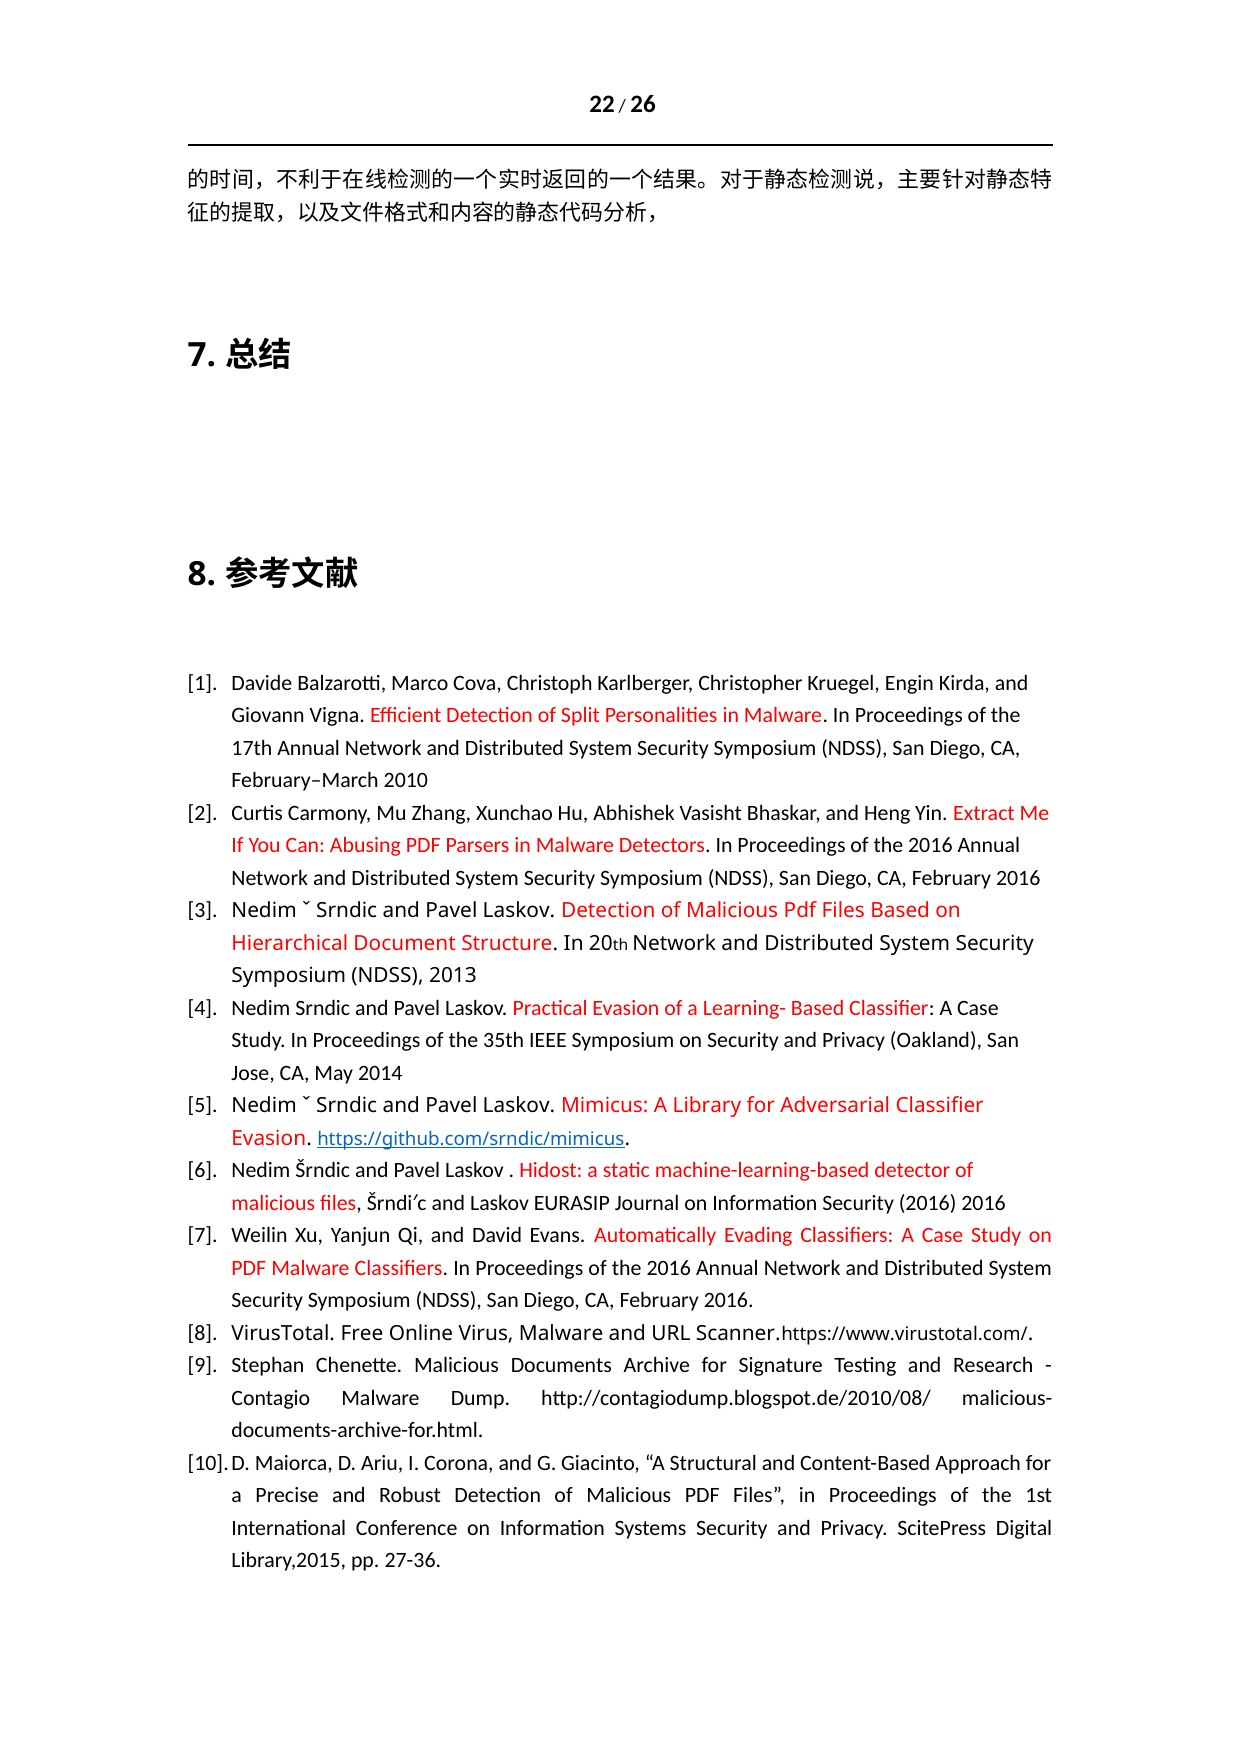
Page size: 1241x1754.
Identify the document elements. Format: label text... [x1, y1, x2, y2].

list Davide Balzarotti, Marco Cova, Christoph Karlberger, Christopher Kruegel, Engin Kirda, and Giovann Vigna. Efficient Detection of Split Personalities in Malware. In Proceedings of the 17th Annual Network and Distributed System Security Symposium (NDSS), San Diego, CA, February–March 2010 [187, 666, 1053, 796]
list D. Maiorca, D. Ariu, I. Corona, and G. Giacinto, “A Structural and Content-Based Approach for a Precise and Robust Detection of Malicious PDF Files”, in Proceedings of the 1st International Conference on Information Systems Security and Privacy. ScitePress Digital Library,2015, pp. 27-36. [187, 1446, 1053, 1576]
list Nedim ˇ Srndic and Pavel Laskov. Detection of Malicious Pdf Files Based on Hierarchical Document Structure. In 20th Network and Distributed System Security Symposium (NDSS), 2013 [187, 893, 1053, 991]
list Nedim Šrndic and Pavel Laskov . Hidost: a static machine-learning-based detector of malicious files, Šrndi′c and Laskov EURASIP Journal on Information Security (2016) 2016 [187, 1153, 1053, 1218]
list Weilin Xu, Yanjun Qi, and David Evans. Automatically Evading Classifiers: A Case Study on PDF Malware Classifiers. In Proceedings of the 2016 Annual Network and Distributed System Security Symposium (NDSS), San Diego, CA, February 2016. [187, 1218, 1053, 1316]
list Curtis Carmony, Mu Zhang, Xunchao Hu, Abhishek Vasisht Bhaskar, and Heng Yin. Extract Me If You Can: Abusing PDF Parsers in Malware Detectors. In Proceedings of the 2016 Annual Network and Distributed System Security Symposium (NDSS), San Diego, CA, February 2016 [187, 796, 1053, 893]
subtitle 总结 [187, 319, 1053, 384]
list VirusTotal. Free Online Virus, Malware and URL Scanner.https://www.virustotal.com/. [187, 1316, 1053, 1348]
list Nedim Srndic and Pavel Laskov. Practical Evasion of a Learning- Based Classifier: A Case Study. In Proceedings of the 35th IEEE Symposium on Security and Privacy (Oakland), San Jose, CA, May 2014 [187, 991, 1053, 1088]
subtitle 参考文献 [187, 538, 1053, 603]
list Stephan Chenette. Malicious Documents Archive for Signature Testing and Research - Contagio Malware Dump. http://contagiodump.blogspot.de/2010/08/ malicious-documents-archive-for.html. [187, 1348, 1053, 1446]
list Nedim ˇ Srndic and Pavel Laskov. Mimicus: A Library for Adversarial Classifier Evasion. https://github.com/srndic/mimicus. [187, 1088, 1053, 1153]
